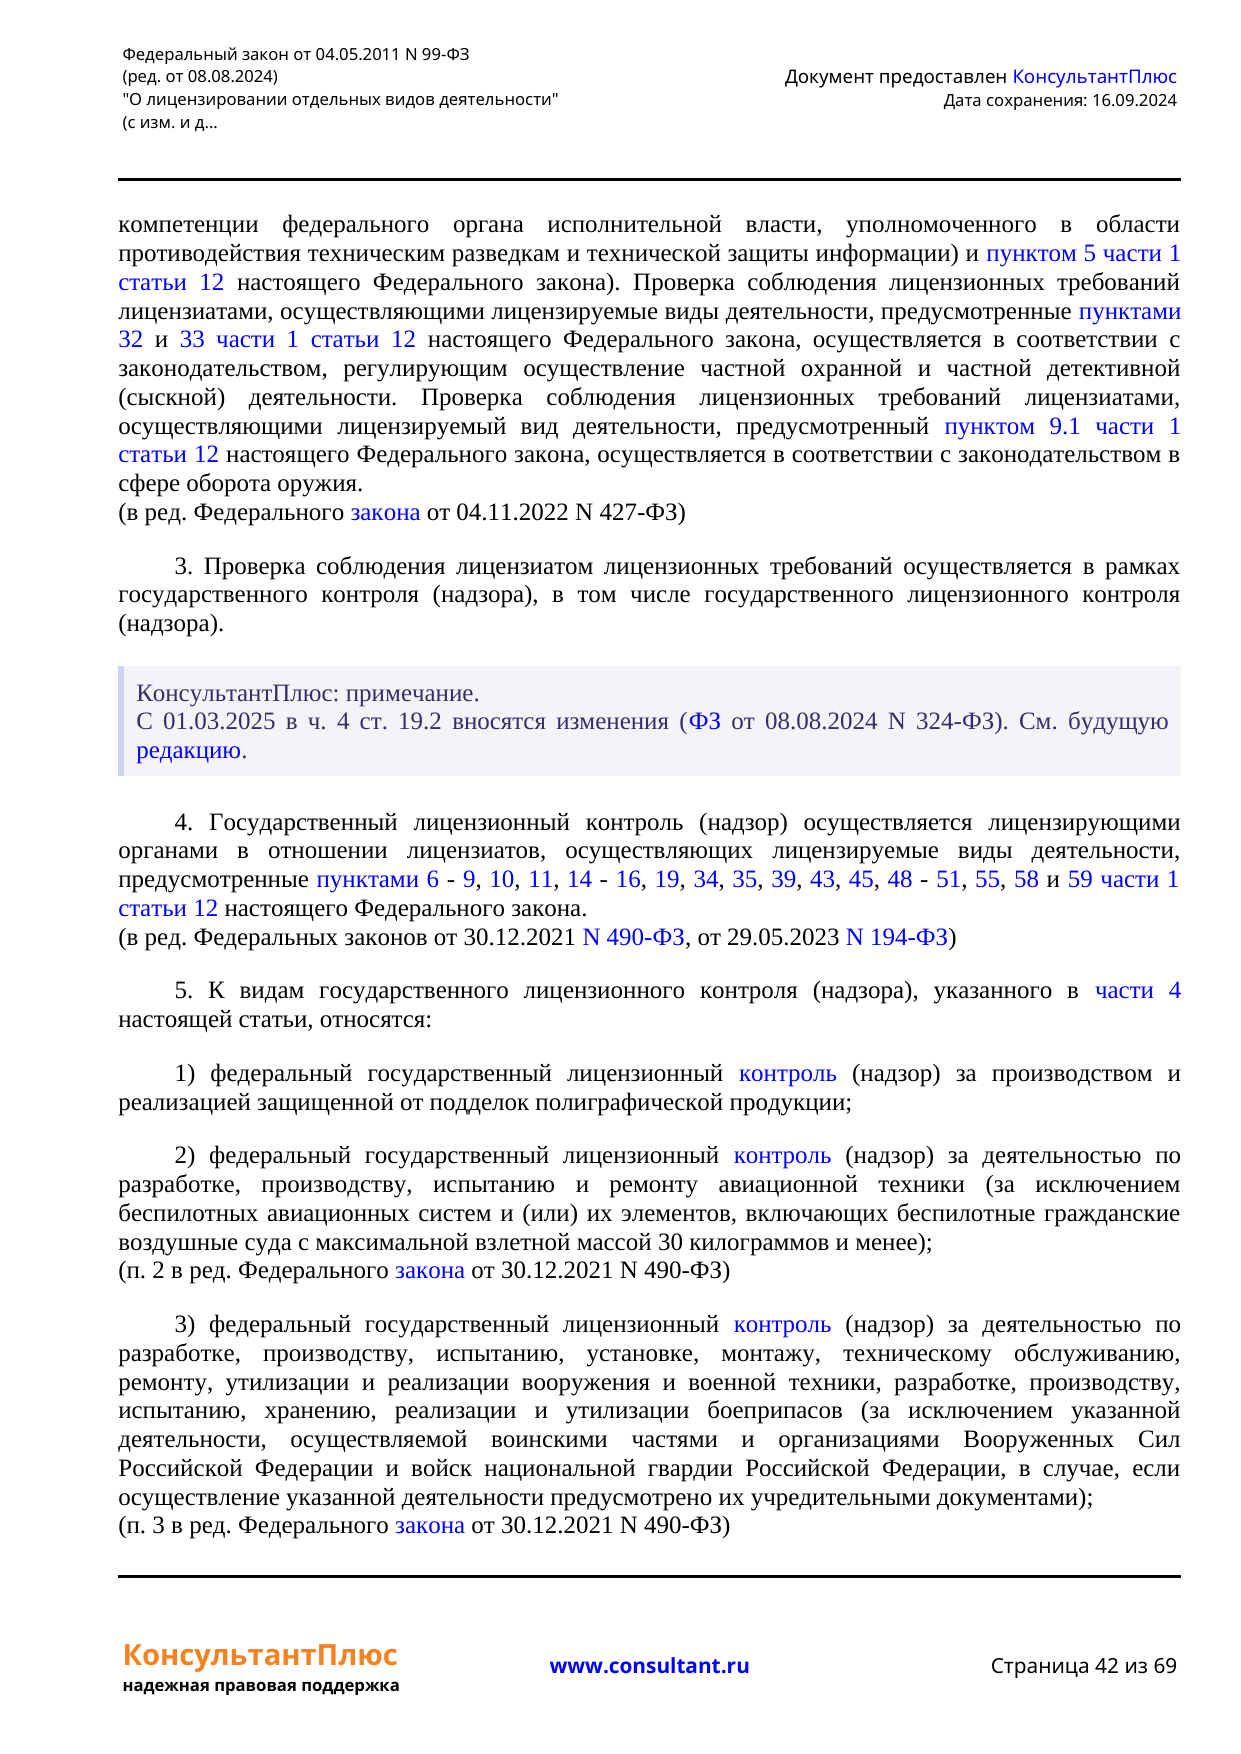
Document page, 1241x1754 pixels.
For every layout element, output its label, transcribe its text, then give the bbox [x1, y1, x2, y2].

text (в ред. Федерального закона от 04.11.2022 N 427-ФЗ) [118, 497, 1181, 526]
text 1) федеральный государственный лицензионный контроль (надзор) за производством и реализацией защищенной от подделок полиграфической продукции; [118, 1058, 1181, 1116]
text (п. 2 в ред. Федерального закона от 30.12.2021 N 490-ФЗ) [118, 1256, 1181, 1284]
text 4. Государственный лицензионный контроль (надзор) осуществляется лицензирующими органами в отношении лицензиатов, осуществляющих лицензируемые виды деятельности, предусмотренные пунктами 6 - 9, 10, 11, 14 - 16, 19, 34, 35, 39, 43, 45, 48 - 51, 55, 58 и 59 части 1 статьи 12 настоящего Федерального закона. [118, 807, 1181, 922]
table_header КонсультантПлюс: примечание. С 01.03.2025 в ч. 4 ст. 19.2 вносятся изменения (ФЗ от 08.08.2024 N 324-ФЗ). См. будущую редакцию. [136, 666, 1169, 776]
text 5. К видам государственного лицензионного контроля (надзора), указанного в части 4 настоящей статьи, относятся: [118, 976, 1181, 1033]
table_header [118, 666, 124, 776]
text 3) федеральный государственный лицензионный контроль (надзор) за деятельностью по разработке, производству, испытанию, установке, монтажу, техническому обслуживанию, ремонту, утилизации и реализации вооружения и военной техники, разработке, производству, испытанию, хранению, реализации и утилизации боеприпасов (за исключением указанной деятельности, осуществляемой воинскими частями и организациями Вооруженных Сил Российской Федерации и войск национальной гвардии Российской Федерации, в случае, если осуществление указанной деятельности предусмотрено их учредительными документами); [118, 1309, 1181, 1511]
text 2) федеральный государственный лицензионный контроль (надзор) за деятельностью по разработке, производству, испытанию и ремонту авиационной техники (за исключением беспилотных авиационных систем и (или) их элементов, включающих беспилотные гражданские воздушные суда с максимальной взлетной массой 30 килограммов и менее); [118, 1141, 1181, 1256]
table_header [1169, 666, 1181, 776]
text (п. 3 в ред. Федерального закона от 30.12.2021 N 490-ФЗ) [118, 1511, 1181, 1539]
text (в ред. Федеральных законов от 30.12.2021 N 490-ФЗ, от 29.05.2023 N 194-ФЗ) [118, 922, 1181, 951]
text 3. Проверка соблюдения лицензиатом лицензионных требований осуществляется в рамках государственного контроля (надзора), в том числе государственного лицензионного контроля (надзора). [118, 551, 1181, 637]
table_header [124, 666, 136, 776]
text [118, 209, 1181, 497]
